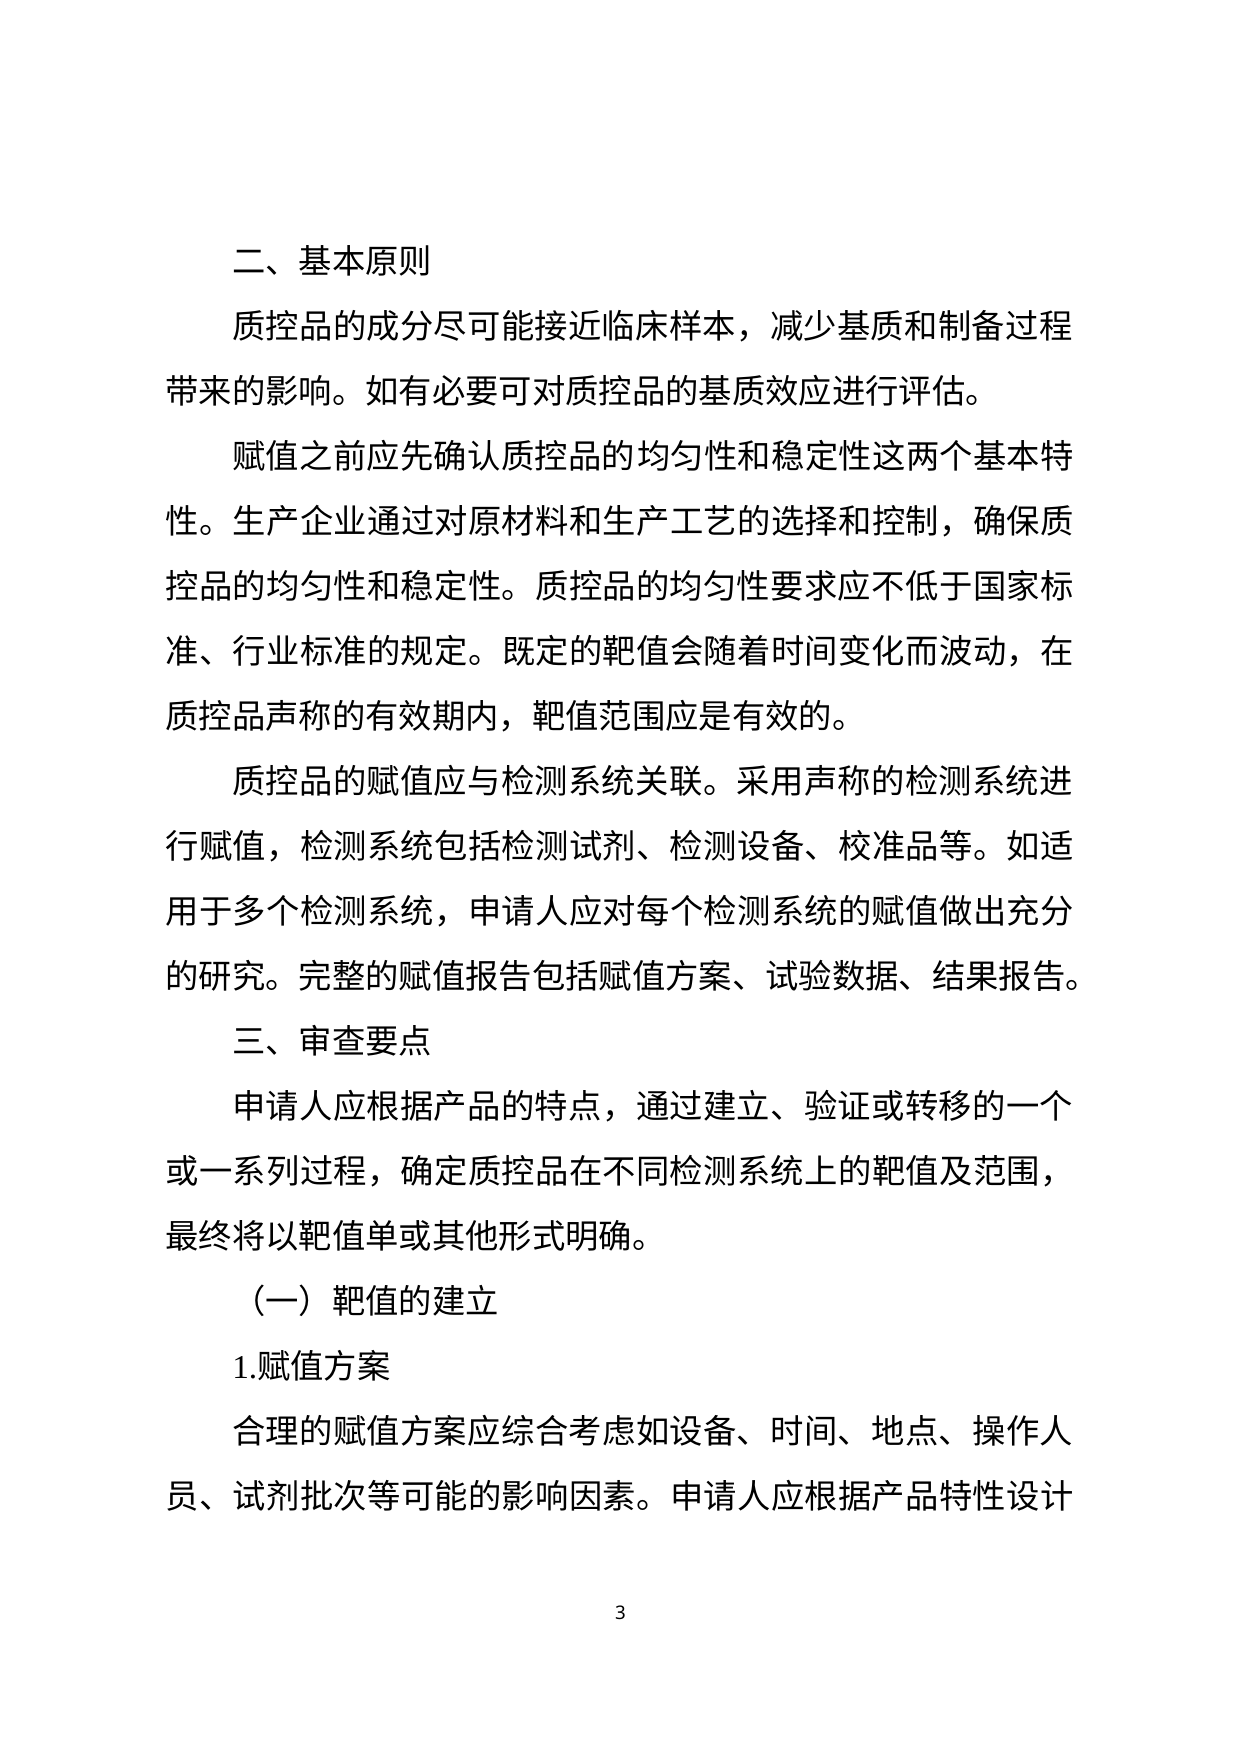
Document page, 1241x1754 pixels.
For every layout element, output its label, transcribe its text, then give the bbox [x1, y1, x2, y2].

text 申请人应根据产品的特点，通过建立、验证或转移的一个或一系列过程，确定质控品在不同检测系统上的靶值及范围，最终将以靶值单或其他形式明确。 [165, 1072, 1075, 1267]
text 二、基本原则 [165, 227, 1075, 292]
text 质控品的赋值应与检测系统关联。采用声称的检测系统进行赋值，检测系统包括检测试剂、检测设备、校准品等。如适用于多个检测系统，申请人应对每个检测系统的赋值做出充分的研究。完整的赋值报告包括赋值方案、试验数据、结果报告。 [165, 747, 1075, 1007]
text 1.赋值方案 [165, 1332, 1075, 1397]
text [165, 1397, 1075, 1527]
text 质控品的成分尽可能接近临床样本，减少基质和制备过程带来的影响。如有必要可对质控品的基质效应进行评估。 [165, 292, 1075, 422]
text 三、审查要点 [165, 1007, 1075, 1072]
text （一）靶值的建立 [165, 1267, 1075, 1332]
text 赋值之前应先确认质控品的均匀性和稳定性这两个基本特性。生产企业通过对原材料和生产工艺的选择和控制，确保质控品的均匀性和稳定性。质控品的均匀性要求应不低于国家标准、行业标准的规定。既定的靶值会随着时间变化而波动，在质控品声称的有效期内，靶值范围应是有效的。 [165, 422, 1075, 747]
